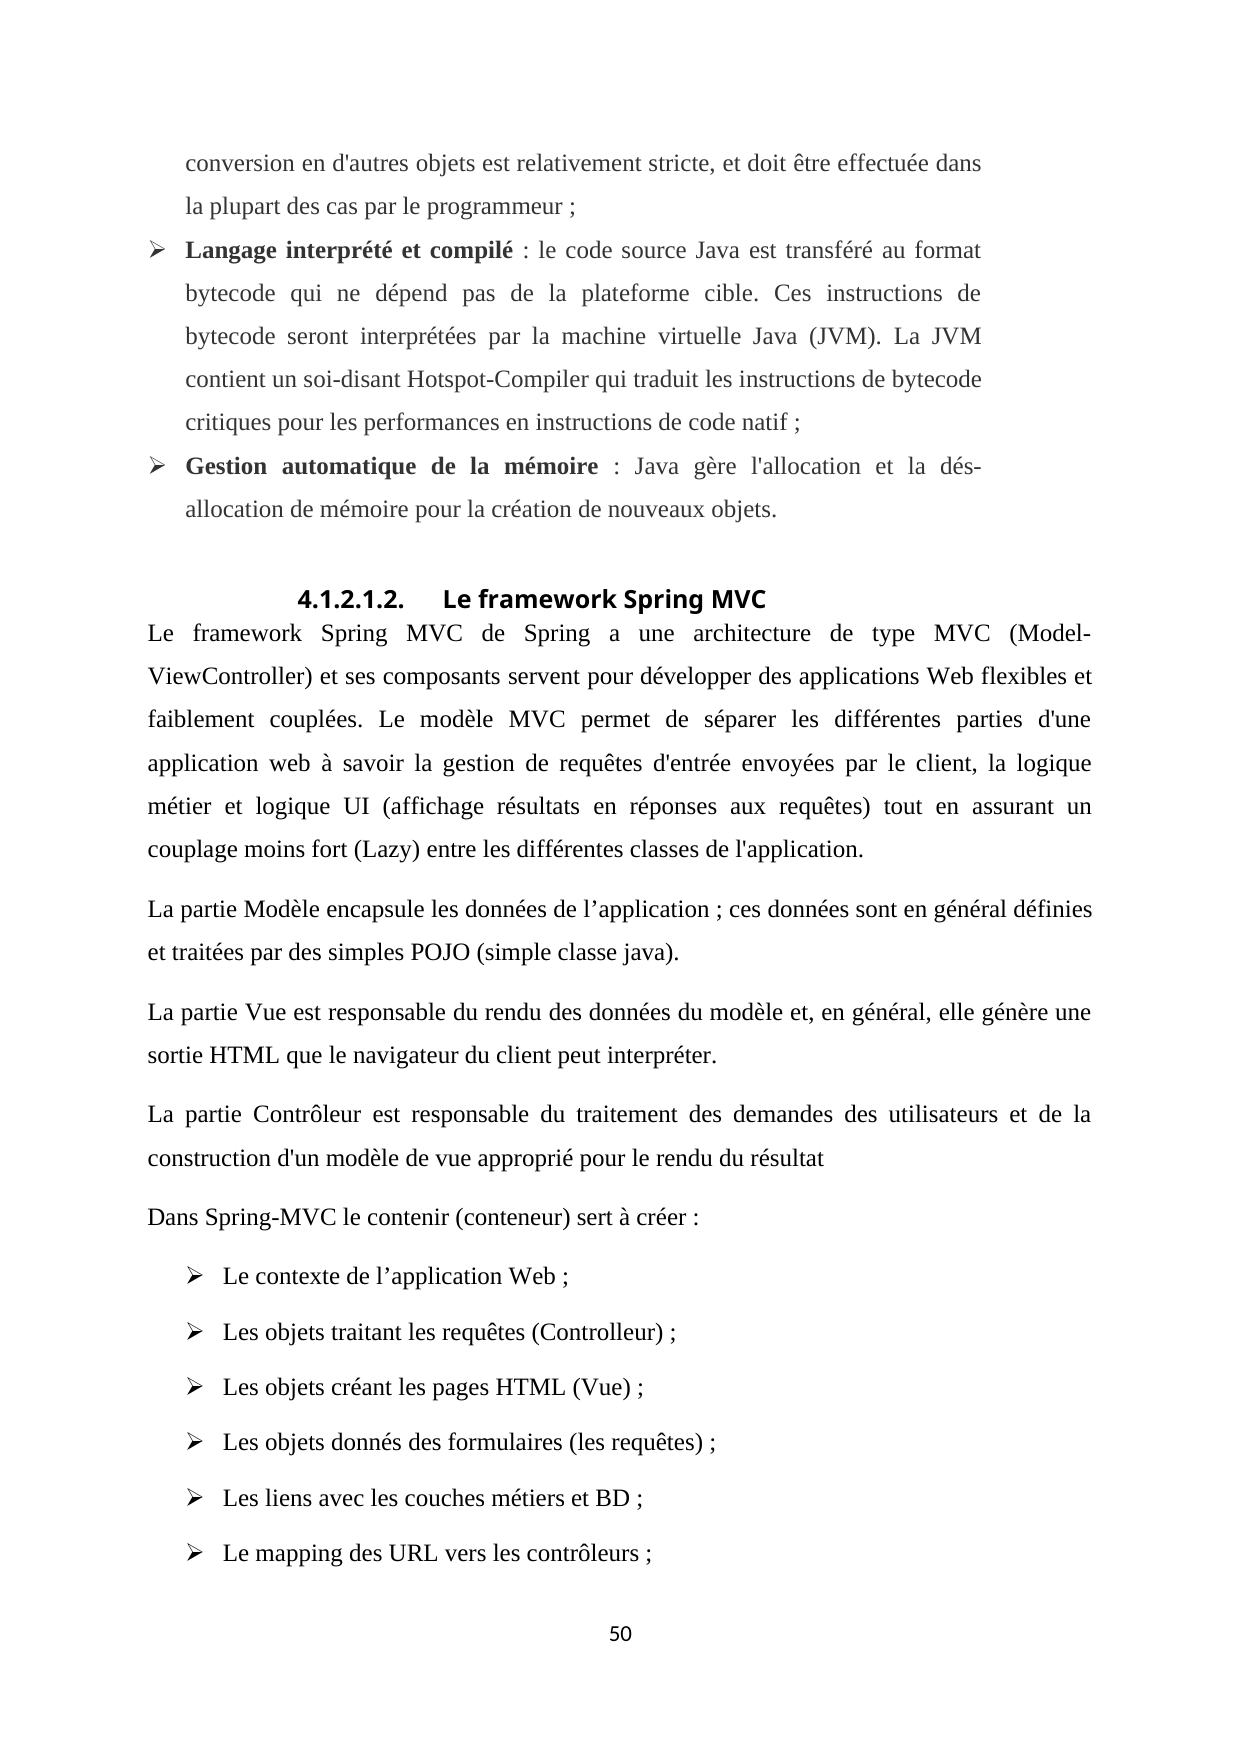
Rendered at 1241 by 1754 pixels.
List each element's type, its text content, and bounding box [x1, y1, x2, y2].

list Les objets créant les pages HTML (Vue) ; [185, 1372, 1087, 1401]
text La partie Modèle encapsule les données de l’application ; ces données sont en général définies et traitées par des simples POJO (simple classe java). [147, 894, 1093, 966]
list Les objets donnés des formulaires (les requêtes) ; [185, 1427, 1087, 1456]
text La partie Contrôleur est responsable du traitement des demandes des utilisateurs et de la construction d'un modèle de vue approprié pour le rendu du résultat [147, 1099, 1093, 1171]
list Le mapping des URL vers les contrôleurs ; [185, 1538, 1087, 1567]
subtitle Le framework Spring MVC [297, 581, 1093, 616]
text Dans Spring-MVC le contenir (conteneur) sert à créer : [147, 1202, 1046, 1231]
list Gestion automatique de la mémoire : Java gère l'allocation et la dés-allocation de mémoire pour la création de nouveaux objets. [147, 451, 982, 523]
list Les objets traitant les requêtes (Controlleur) ; [185, 1317, 1087, 1345]
list Langage interprété et compilé : le code source Java est transféré au format bytecode qui ne dépend pas de la plateforme cible. Ces instructions de bytecode seront interprétées par la machine virtuelle Java (JVM). La JVM contient un soi-disant Hotspot-Compiler qui traduit les instructions de bytecode critiques pour les performances en instructions de code natif ; [147, 235, 982, 436]
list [147, 148, 982, 220]
list Les liens avec les couches métiers et BD ; [185, 1483, 1087, 1512]
list Le contexte de l’application Web ; [185, 1261, 1087, 1290]
text La partie Vue est responsable du rendu des données du modèle et, en général, elle génère une sortie HTML que le navigateur du client peut interpréter. [147, 997, 1093, 1068]
text Le framework Spring MVC de Spring a une architecture de type MVC (Model-ViewController) et ses composants servent pour développer des applications Web flexibles et faiblement couplées. Le modèle MVC permet de séparer les différentes parties d'une application web à savoir la gestion de requêtes d'entrée envoyées par le client, la logique métier et logique UI (affichage résultats en réponses aux requêtes) tout en assurant un couplage moins fort (Lazy) entre les différentes classes de l'application. [147, 618, 1093, 863]
